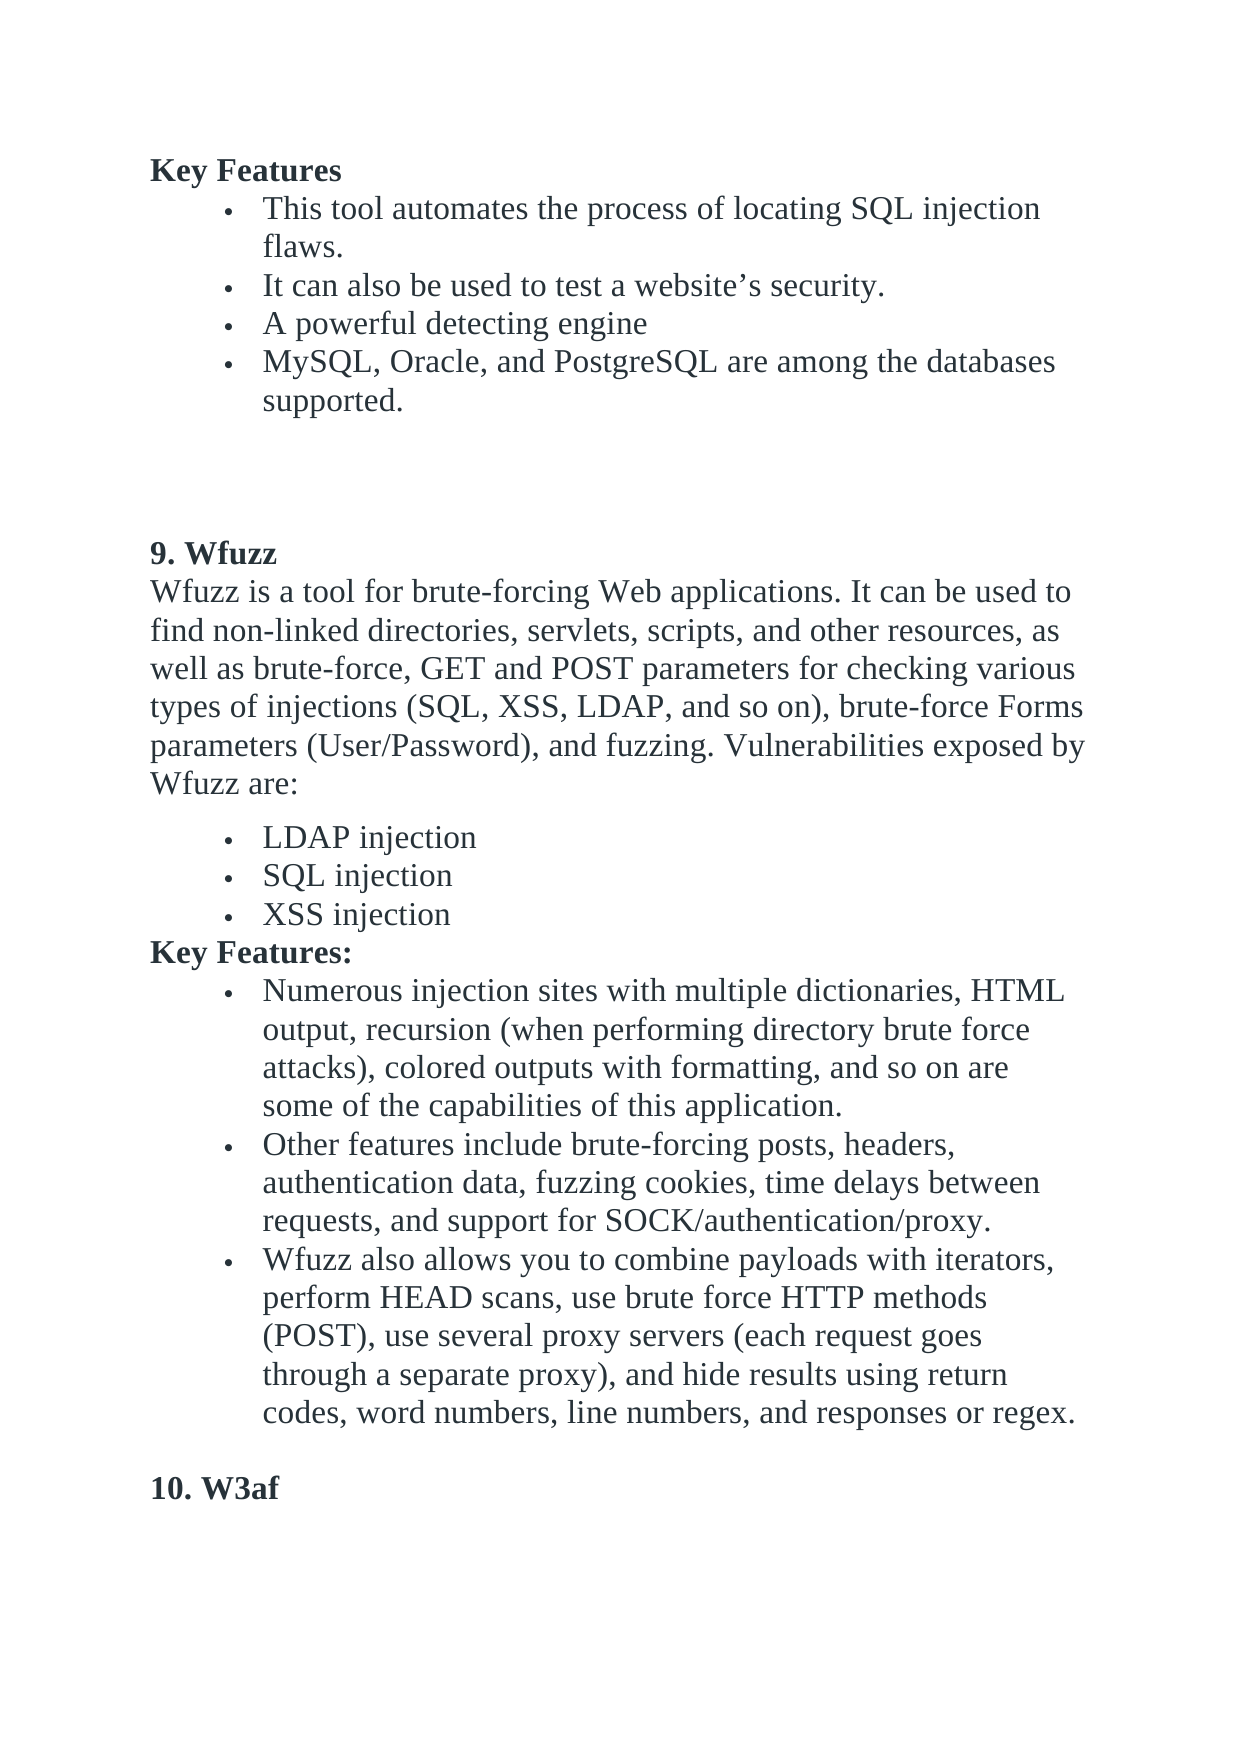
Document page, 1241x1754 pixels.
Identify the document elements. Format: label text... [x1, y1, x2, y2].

subtitle 9. Wfuzz [150, 533, 1090, 572]
list It can also be used to test a website’s security. [225, 265, 1090, 303]
list XSS injection [225, 894, 1090, 932]
list MySQL, Oracle, and PostgreSQL are among the databases supported. [225, 342, 1090, 418]
list This tool automates the process of locating SQL injection flaws. [225, 188, 1090, 265]
list Other features include brute-forcing posts, headers, authentication data, fuzzing cookies, time delays between requests, and support for SOCK/authentication/proxy. [225, 1124, 1090, 1239]
text Key Features [150, 150, 1090, 188]
subtitle 10. W3af [150, 1468, 1090, 1506]
list Wfuzz also allows you to combine payloads with iterators, perform HEAD scans, use brute force HTTP methods (POST), use several proxy servers (each request goes through a separate proxy), and hide results using return codes, word numbers, line numbers, and responses or regex. [225, 1239, 1090, 1431]
list LDAP injection [225, 817, 1090, 856]
list SQL injection [225, 856, 1090, 894]
list Numerous injection sites with multiple dictionaries, HTML output, recursion (when performing directory brute force attacks), colored outputs with formatting, and so on are some of the capabilities of this application. [225, 971, 1090, 1124]
list A powerful detecting engine [225, 303, 1090, 342]
text Wfuzz is a tool for brute-forcing Web applications. It can be used to find non-linked directories, servlets, scripts, and other resources, as well as brute-force, GET and POST parameters for checking various types of injections (SQL, XSS, LDAP, and so on), brute-force Forms parameters (User/Password), and fuzzing. Vulnerabilities exposed by Wfuzz are: [150, 572, 1090, 802]
text Key Features: [150, 932, 1090, 971]
